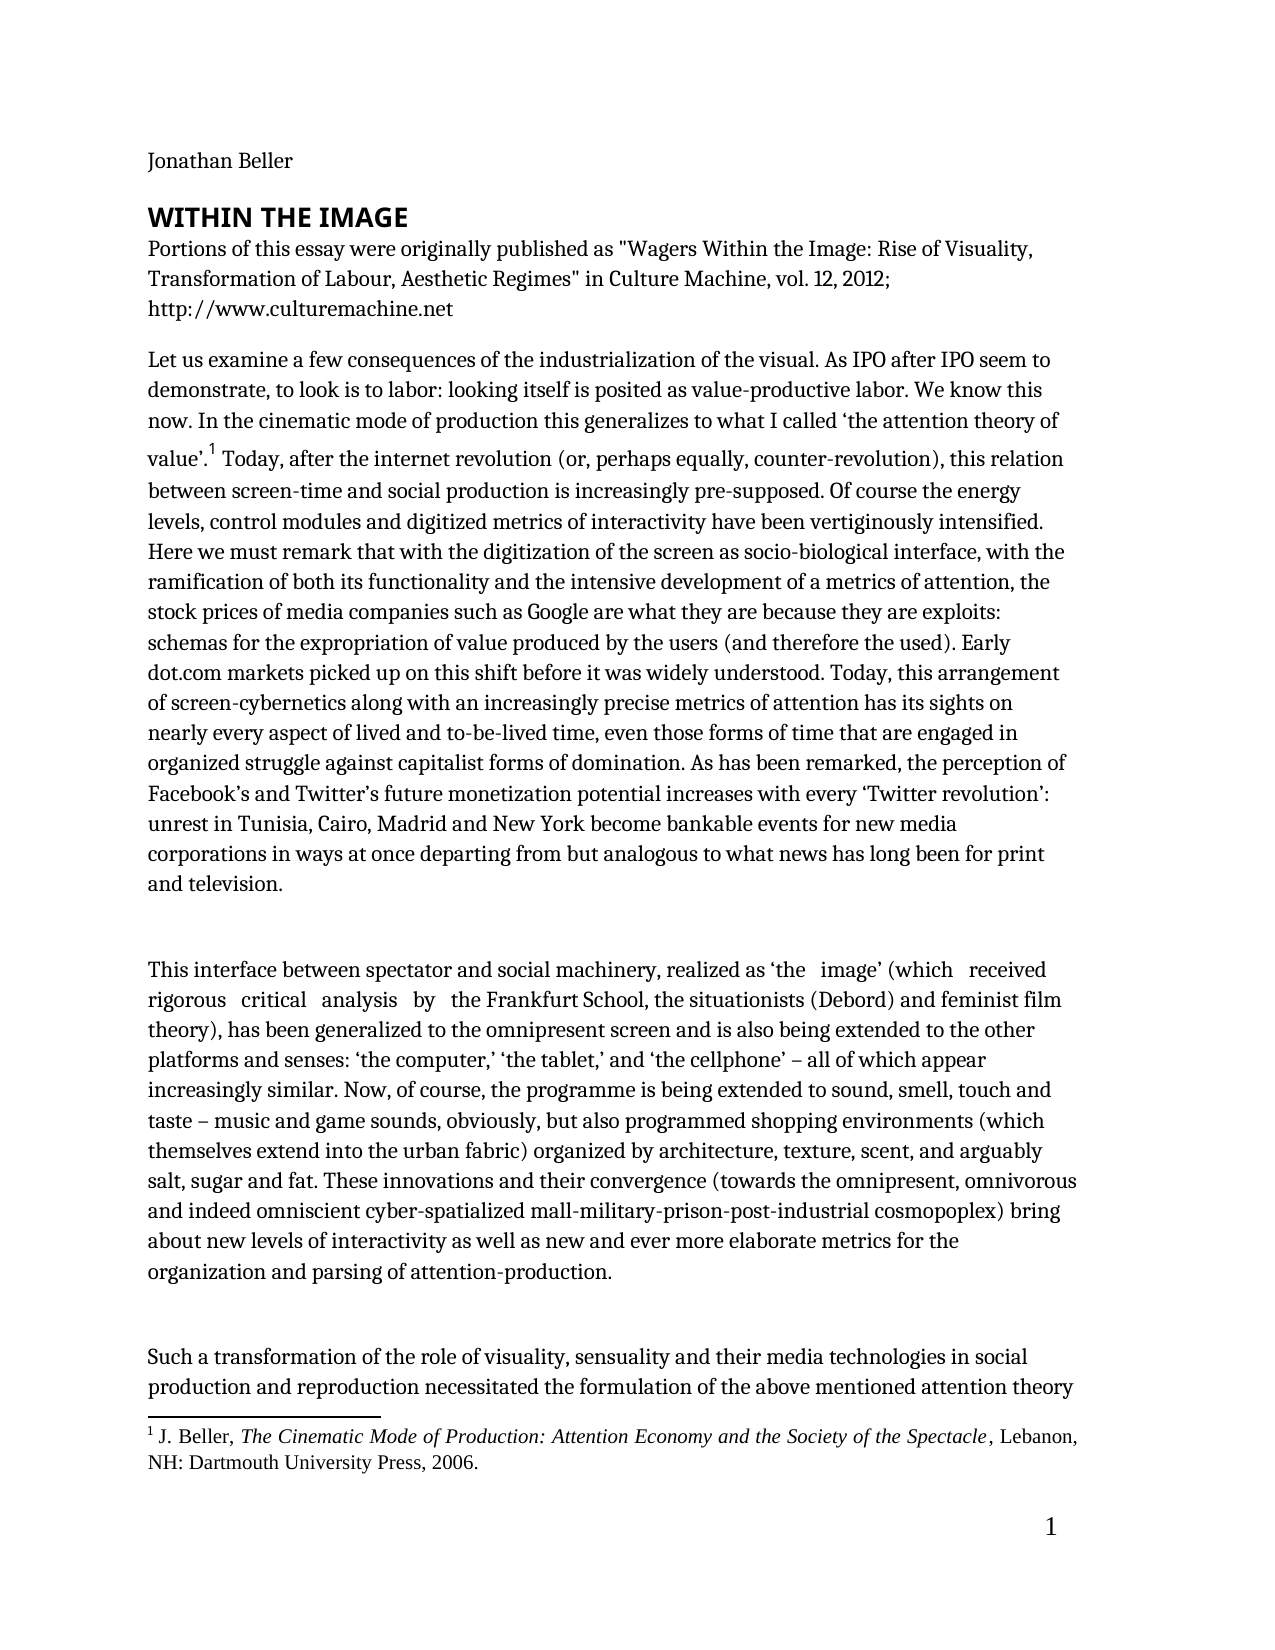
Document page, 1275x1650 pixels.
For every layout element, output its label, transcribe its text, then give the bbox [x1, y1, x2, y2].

text This interface between spectator and social machinery, realized as ‘the image’ (which received rigorous critical analysis by the Frankfurt School, the situationists (Debord) and feminist film theory), has been generalized to the omnipresent screen and is also being extended to the other platforms and senses: ‘the computer,’ ‘the tablet,’ and ‘the cellphone’ – all of which appear increasingly similar. Now, of course, the programme is being extended to sound, smell, touch and taste – music and game sounds, obviously, but also programmed shopping environments (which themselves extend into the urban fabric) organized by architecture, texture, scent, and arguably salt, sugar and fat. These innovations and their convergence (towards the omnipresent, omnivorous and indeed omniscient cyber-spatialized mall-military-prison-post-industrial cosmopoplex) bring about new levels of interactivity as well as new and ever more elaborate metrics for the organization and parsing of attention-production. [148, 956, 1078, 1285]
text Jonathan Beller [148, 148, 1078, 174]
text Portions of this essay were originally published as "Wagers Within the Image: Rise of Visuality, Transformation of Labour, Aesthetic Regimes" in Culture Machine, vol. 12, 2012; http://www.culturemachine.net [148, 236, 1078, 322]
subtitle WITHIN THE IMAGE [148, 199, 1058, 236]
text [148, 1344, 1078, 1401]
text Let us examine a few consequences of the industrialization of the visual. As IPO after IPO seem to demonstrate, to look is to labor: looking itself is posited as value-productive labor. We know this now. In the cinematic mode of production this generalizes to what I called ‘the attention theory of value’. Today, after the internet revolution (or, perhaps equally, counter-revolution), this relation between screen-time and social production is increasingly pre-supposed. Of course the energy levels, control modules and digitized metrics of interactivity have been vertiginously intensified. Here we must remark that with the digitization of the screen as socio-biological interface, with the ramification of both its functionality and the intensive development of a metrics of attention, the stock prices of media companies such as Google are what they are because they are exploits: schemas for the expropriation of value produced by the users (and therefore the used). Early dot.com markets picked up on this shift before it was widely understood. Today, this arrangement of screen-cybernetics along with an increasingly precise metrics of attention has its sights on nearly every aspect of lived and to-be-lived time, even those forms of time that are engaged in organized struggle against capitalist forms of domination. As has been remarked, the perception of Facebook’s and Twitter’s future monetization potential increases with every ‘Twitter revolution’: unrest in Tunisia, Cairo, Madrid and New York become bankable events for new media corporations in ways at once departing from but analogous to what news has long been for print and television. [148, 347, 1078, 897]
